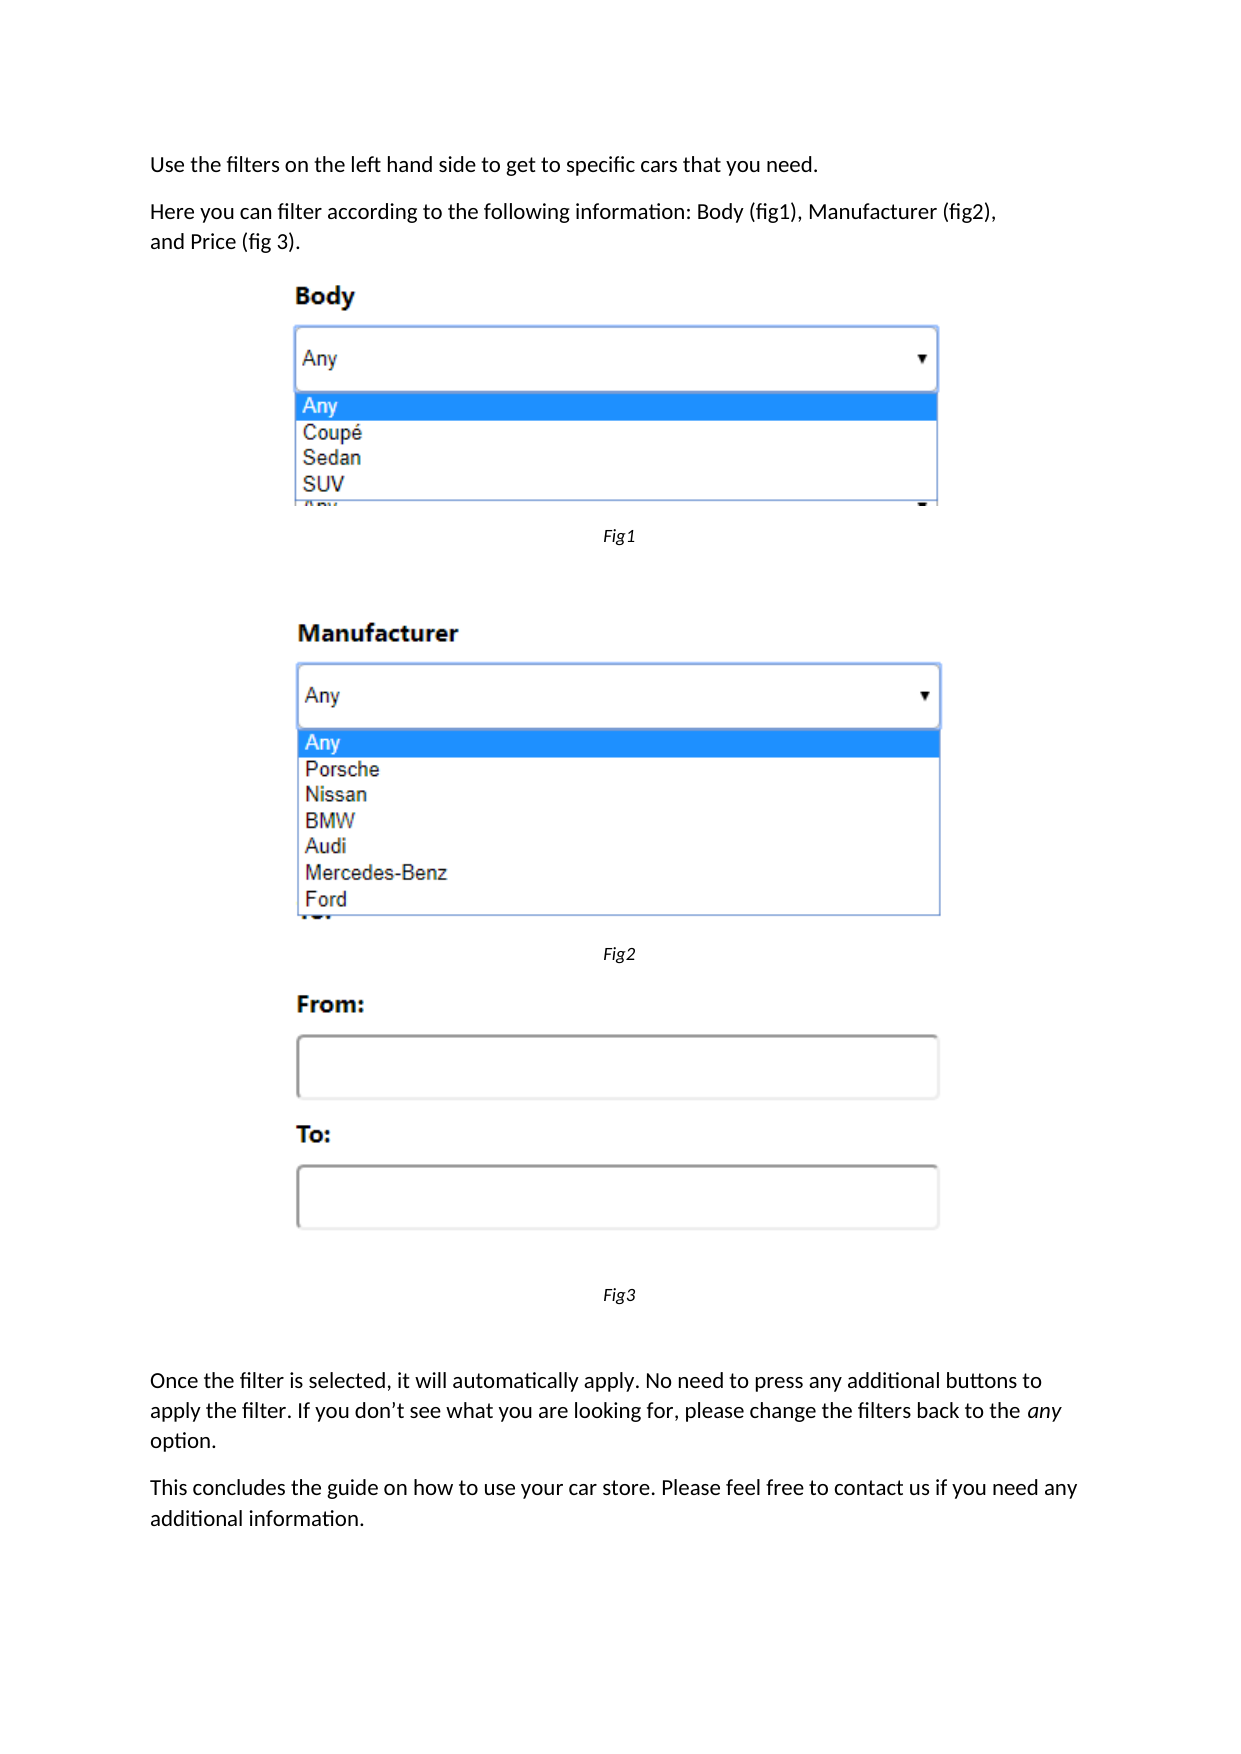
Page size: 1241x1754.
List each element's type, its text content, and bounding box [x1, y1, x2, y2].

text Fig2 [150, 942, 1090, 965]
text Fig3 [150, 1283, 1090, 1306]
text Fig1 [150, 524, 1090, 547]
picture [273, 273, 968, 506]
text Once the filter is selected, it will automatically apply. No need to press any additional buttons to apply the filter. If you don’t see what you are looking for, please change the filters back to the any option. [150, 1366, 1090, 1455]
picture [285, 983, 956, 1265]
text This concludes the guide on how to use your car store. Please feel free to contact us if you need any additional information. [150, 1473, 1090, 1532]
picture [285, 612, 955, 924]
text Here you can filter according to the following information: Body (fig1), Manufacturer (fig2), and Price (fig 3). [150, 197, 1090, 255]
text Use the filters on the left hand side to get to specific cars that you need. [150, 150, 1090, 178]
